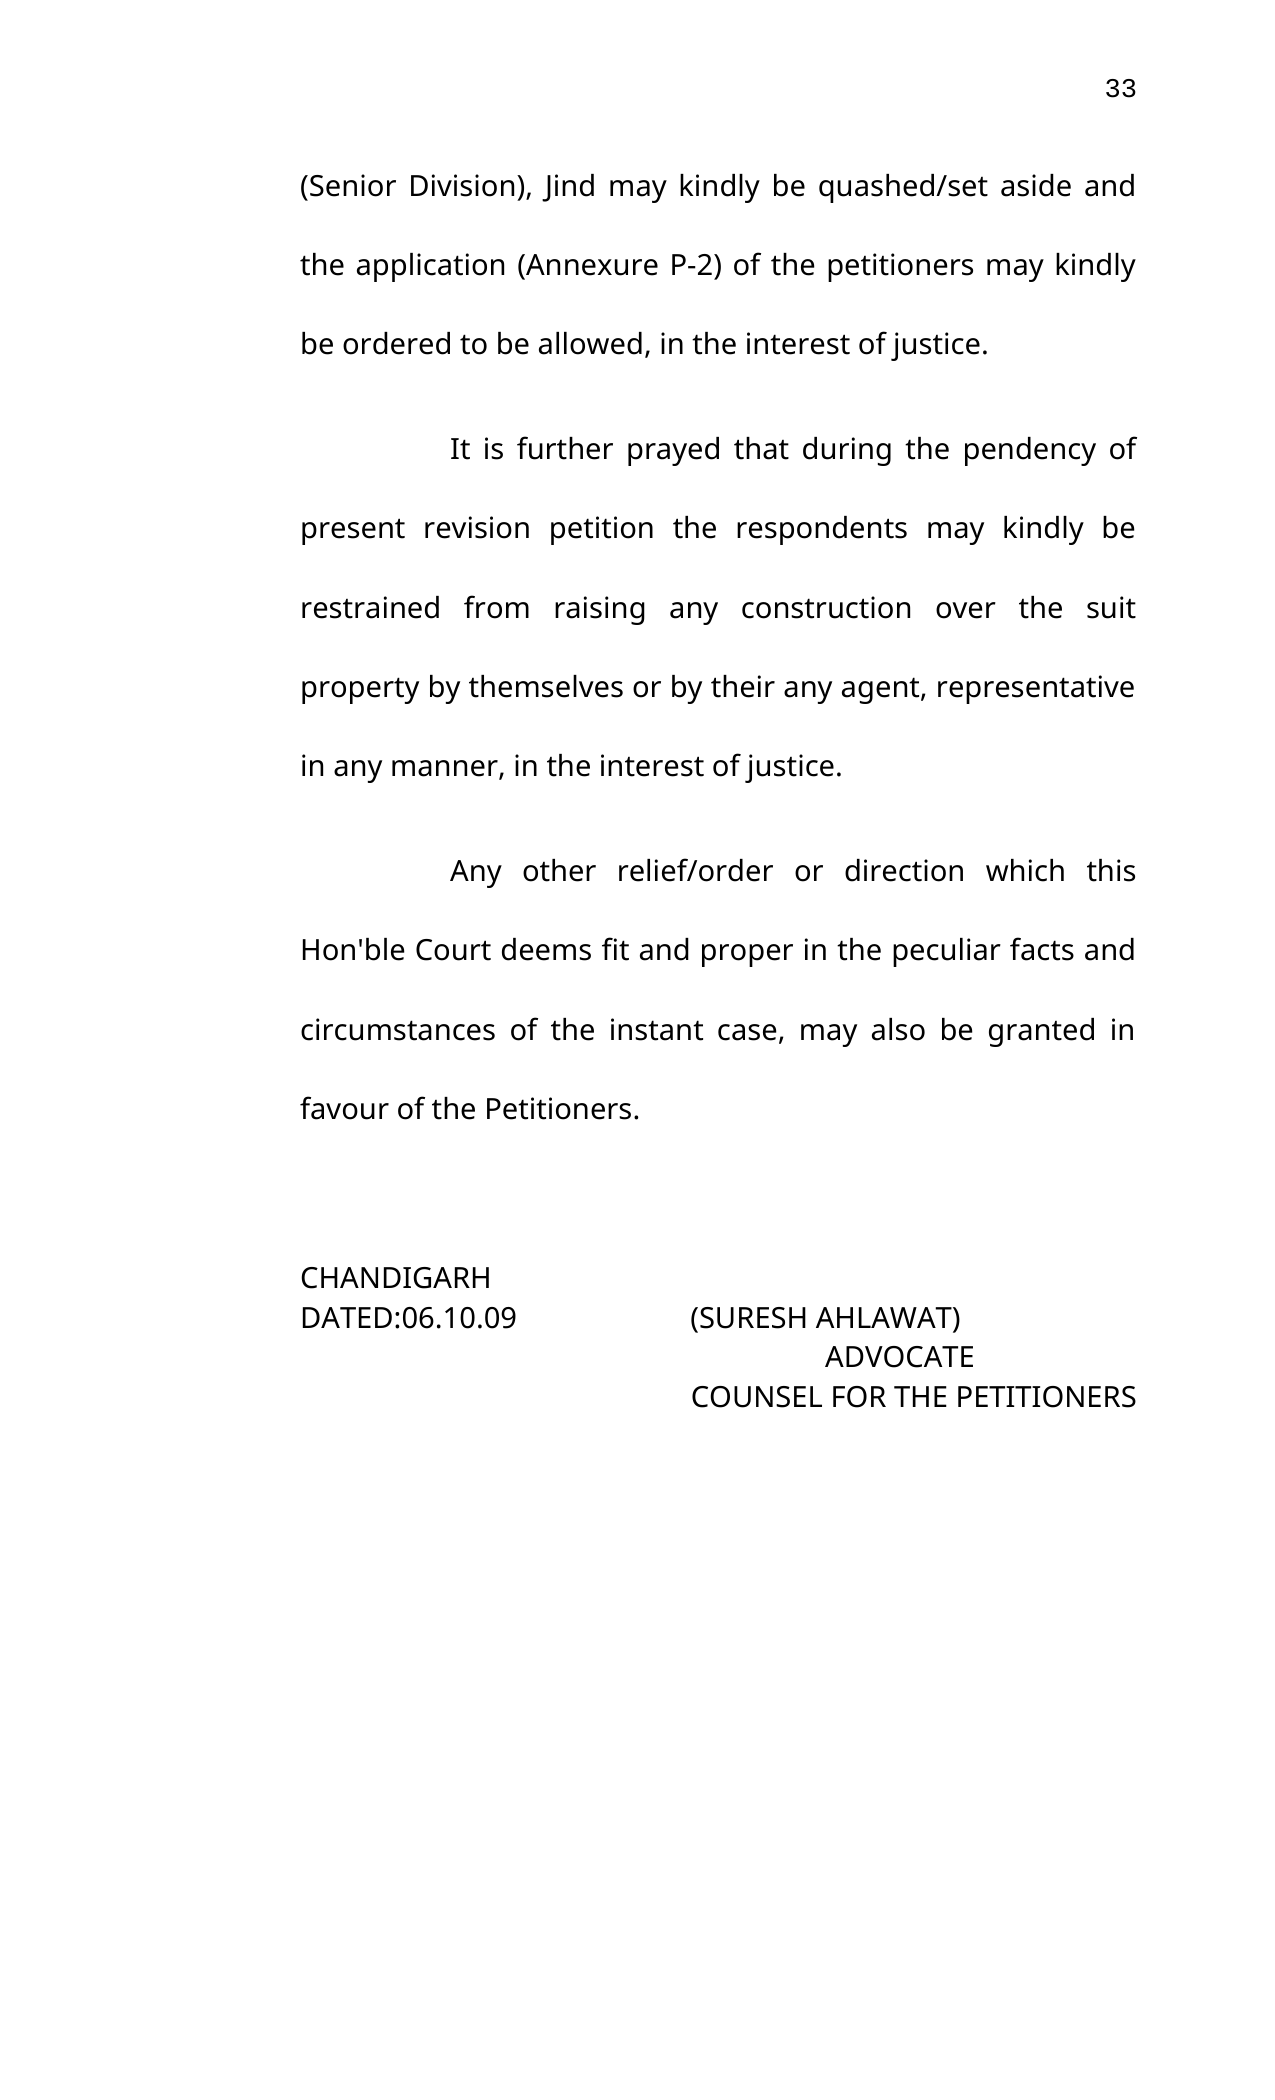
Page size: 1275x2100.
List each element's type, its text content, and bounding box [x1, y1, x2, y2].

text ADVOCATE [300, 1337, 1137, 1376]
text COUNSEL FOR THE PETITIONERS [300, 1376, 1137, 1416]
text Any other relief/order or direction which this Hon'ble Court deems fit and proper in the peculiar facts and circumstances of the instant case, may also be granted in favour of the Petitioners. [300, 850, 1137, 1128]
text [300, 165, 1137, 363]
text It is further prayed that during the pendency of present revision petition the respondents may kindly be restrained from raising any construction over the suit property by themselves or by their any agent, representative in any manner, in the interest of justice. [300, 428, 1137, 785]
text CHANDIGARH [300, 1257, 1137, 1297]
text DATED:06.10.09 (SURESH AHLAWAT) [300, 1297, 1137, 1337]
